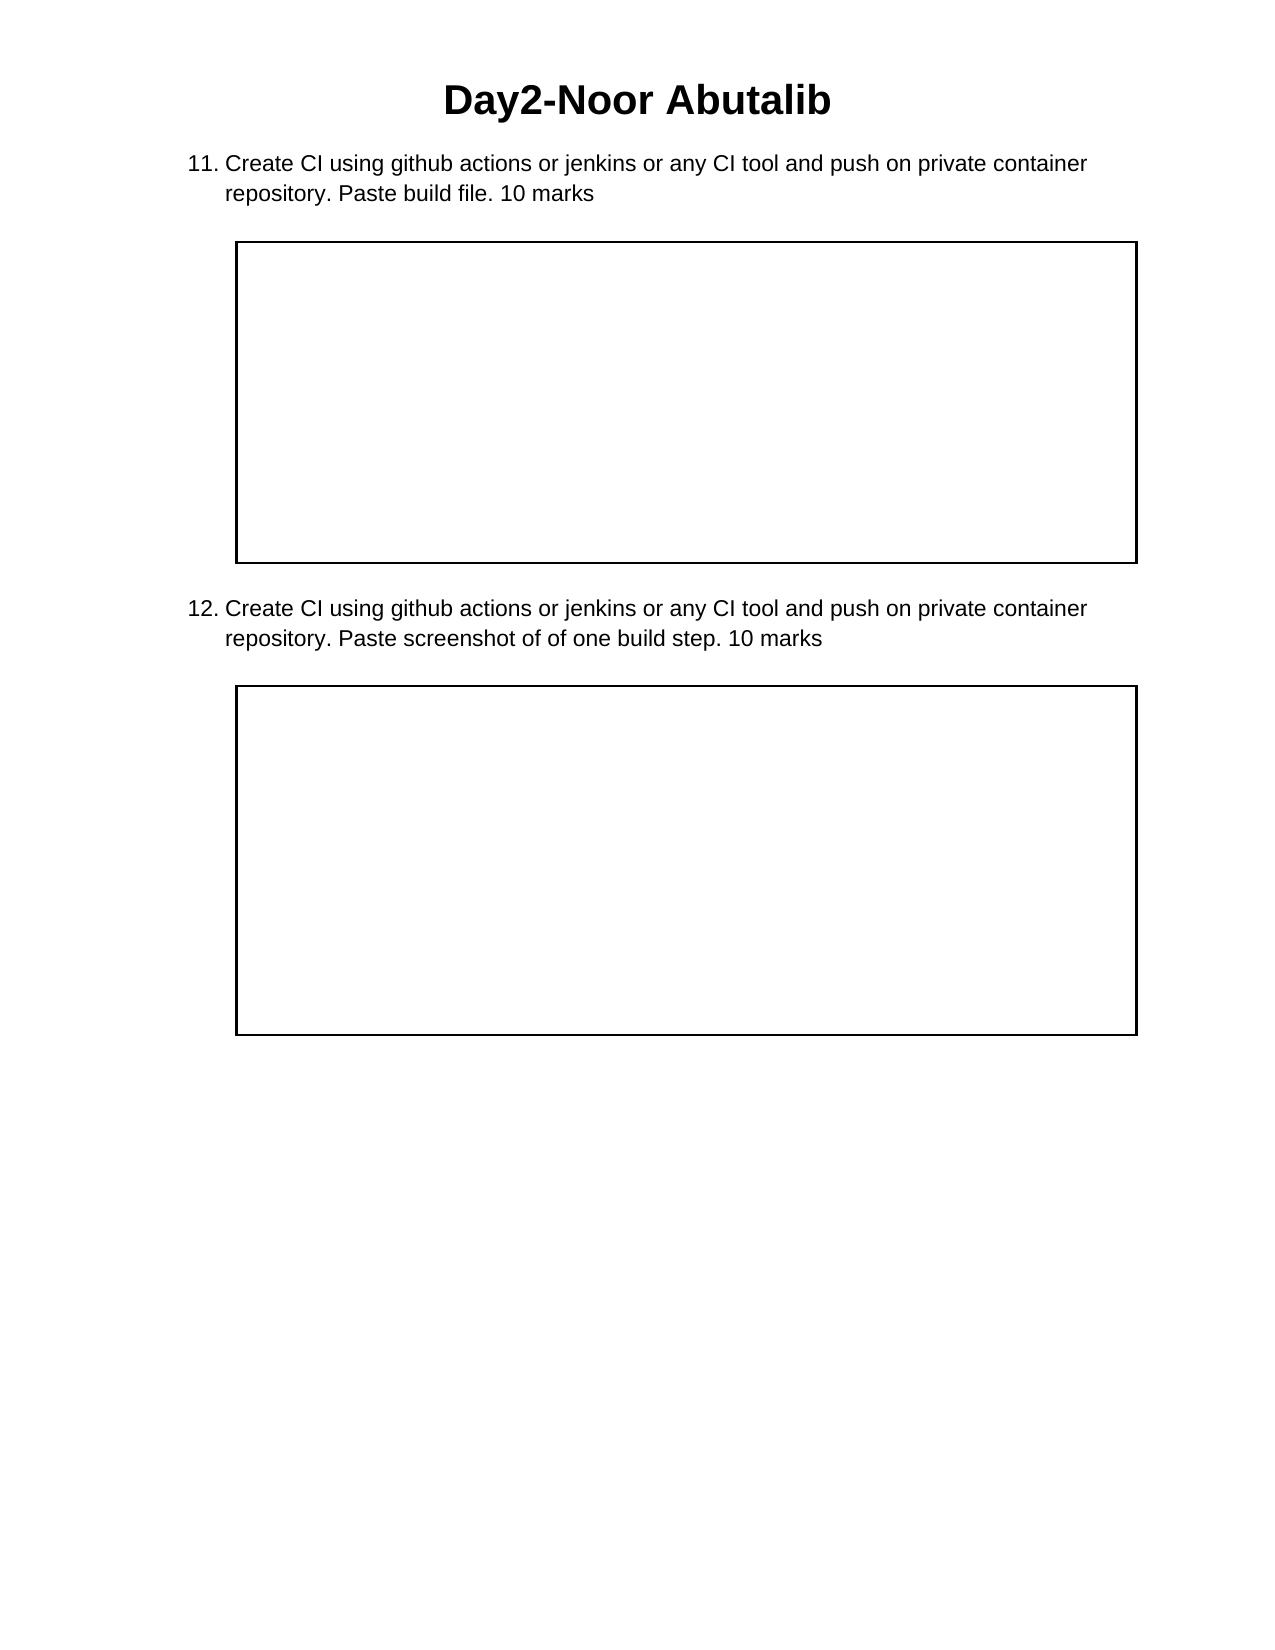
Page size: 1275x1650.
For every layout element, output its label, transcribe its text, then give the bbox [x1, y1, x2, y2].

list Create CI using github actions or jenkins or any CI tool and push on private container repository. Paste screenshot of of one build step. 10 marks [187, 594, 1125, 651]
list Create CI using github actions or jenkins or any CI tool and push on private container repository. Paste build file. 10 marks [187, 150, 1125, 207]
table_header [238, 243, 1135, 562]
table_header [238, 687, 1135, 1033]
